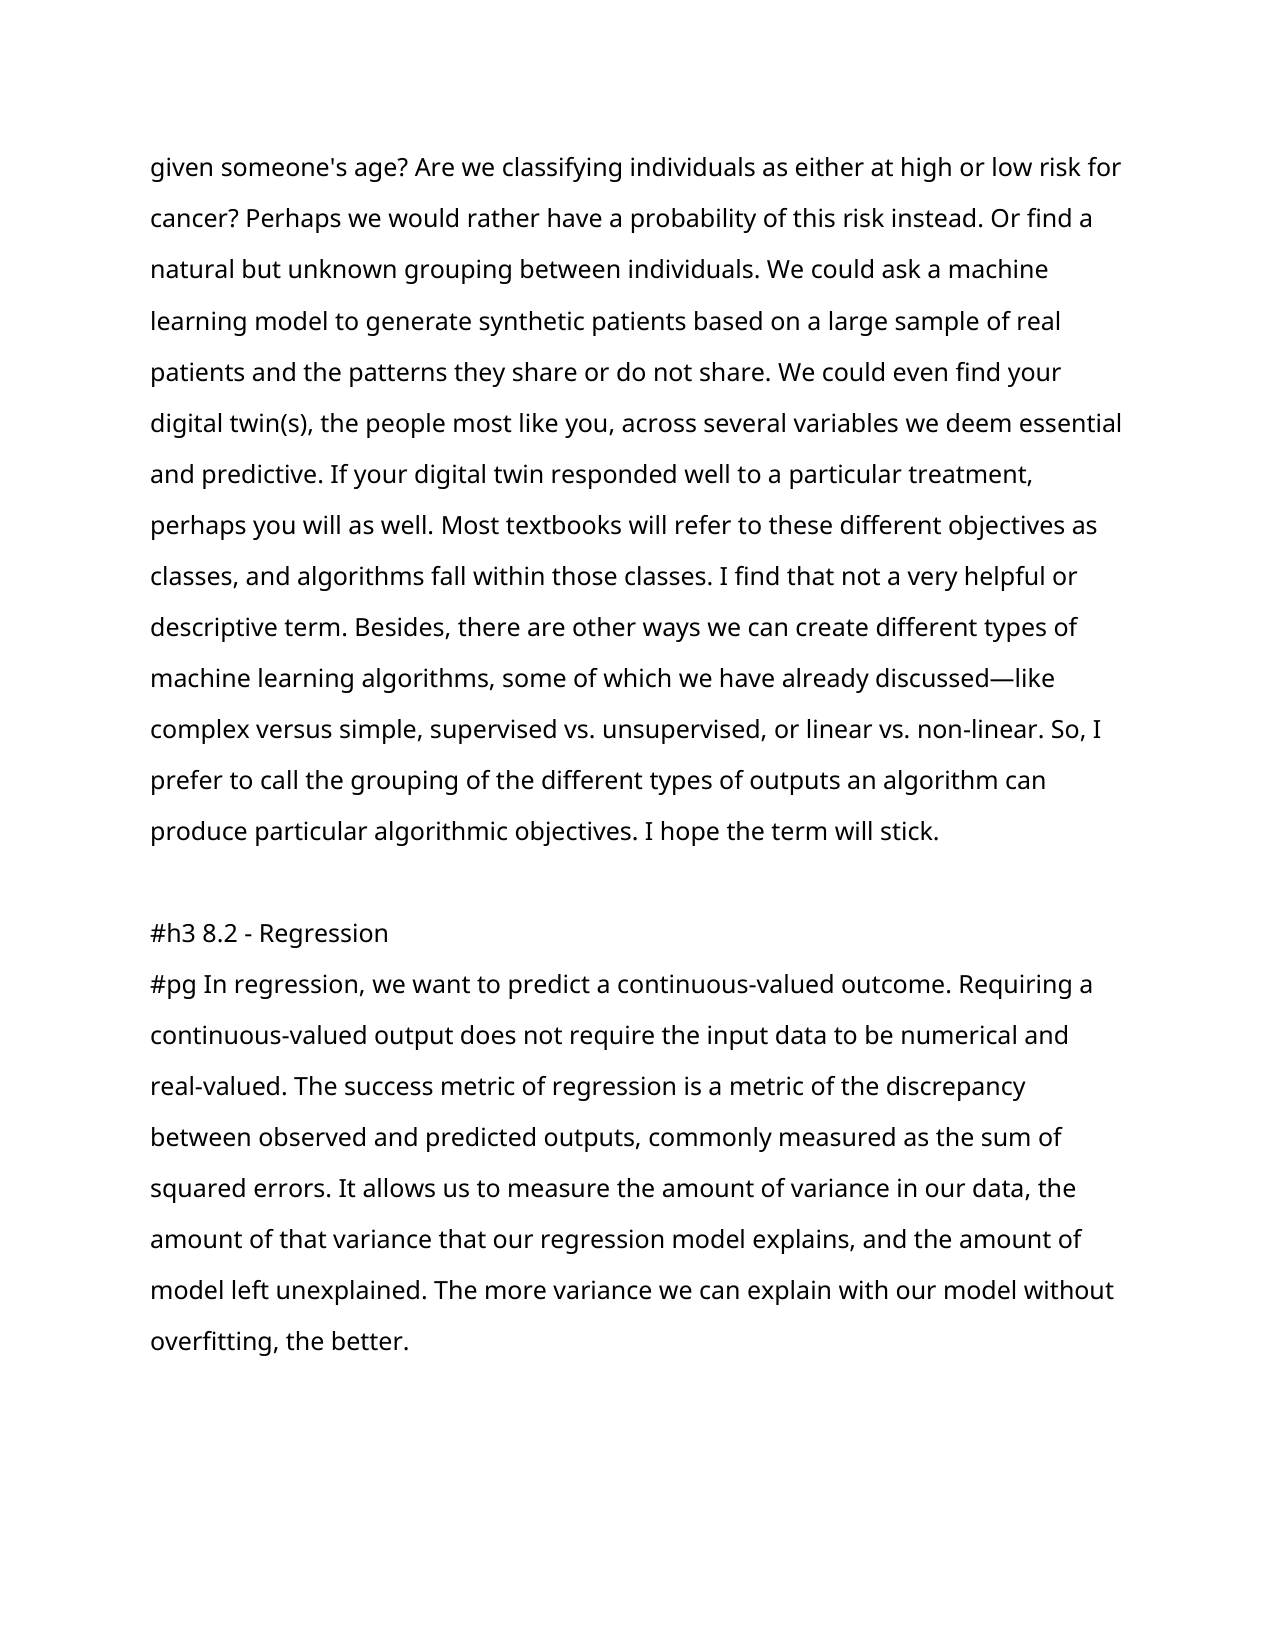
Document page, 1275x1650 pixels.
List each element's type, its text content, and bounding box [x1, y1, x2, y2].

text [150, 150, 1125, 848]
text #pg In regression, we want to predict a continuous-valued outcome. Requiring a continuous-valued output does not require the input data to be numerical and real-valued. The success metric of regression is a metric of the discrepancy between observed and predicted outputs, commonly measured as the sum of squared errors. It allows us to measure the amount of variance in our data, the amount of that variance that our regression model explains, and the amount of model left unexplained. The more variance we can explain with our model without overfitting, the better. [150, 967, 1125, 1358]
text #h3 8.2 - Regression [150, 916, 1125, 950]
